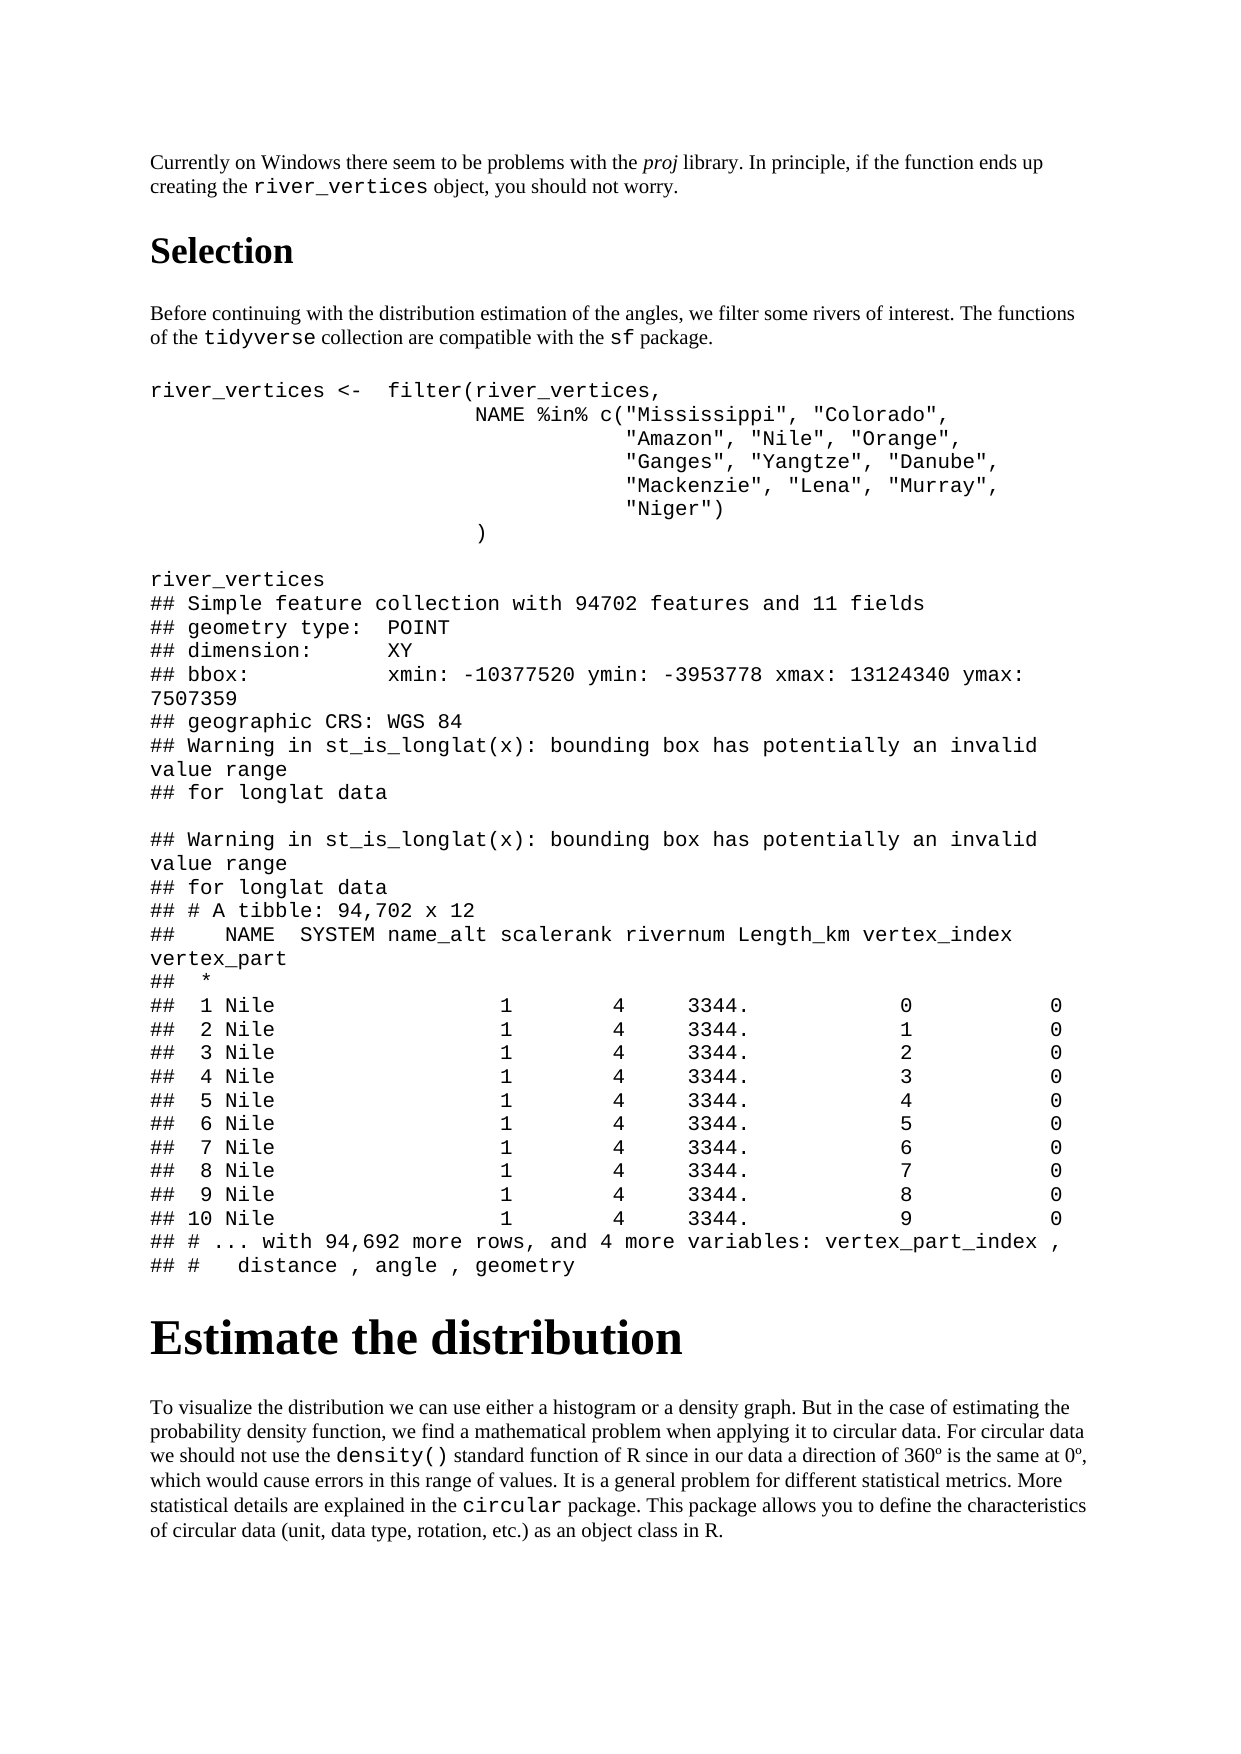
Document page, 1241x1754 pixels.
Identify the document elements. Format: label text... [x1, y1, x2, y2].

text ## geographic CRS: WGS 84 [150, 711, 1090, 735]
text ## bbox: xmin: -10377520 ymin: -3953778 xmax: 13124340 ymax: 7507359 [150, 664, 1090, 711]
text "Niger") [150, 498, 1090, 522]
text ## * [150, 971, 1090, 995]
text river_vertices <- filter(river_vertices, [150, 380, 1090, 404]
text NAME %in% c("Mississippi", "Colorado", [150, 404, 1090, 427]
text ## Simple feature collection with 94702 features and 11 fields [150, 593, 1090, 617]
text To visualize the distribution we can use either a histogram or a density graph. But in the case of estimating the probability density function, we find a mathematical problem when applying it to circular data. For circular data we should not use the density() standard function of R since in our data a direction of 360º is the same at 0º, which would cause errors in this range of values. It is a general problem for different statistical metrics. More statistical details are explained in the circular package. This package allows you to define the characteristics of circular data (unit, data type, rotation, etc.) as an object class in R. [150, 1394, 1090, 1542]
text "Amazon", "Nile", "Orange", [150, 427, 1090, 451]
text ## Warning in st_is_longlat(x): bounding box has potentially an invalid value range [150, 735, 1090, 782]
text ## Warning in st_is_longlat(x): bounding box has potentially an invalid value range [150, 829, 1090, 877]
text ) [150, 522, 1090, 546]
text ## 5 Nile 1 4 3344. 4 0 [150, 1089, 1090, 1113]
text ## 9 Nile 1 4 3344. 8 0 [150, 1184, 1090, 1208]
text ## # distance , angle , geometry [150, 1255, 1090, 1279]
text ## NAME SYSTEM name_alt scalerank rivernum Length_km vertex_index vertex_part [150, 924, 1090, 971]
text ## 8 Nile 1 4 3344. 7 0 [150, 1161, 1090, 1184]
text ## 1 Nile 1 4 3344. 0 0 [150, 995, 1090, 1019]
text Before continuing with the distribution estimation of the angles, we filter some rivers of interest. The functions of the tidyverse collection are compatible with the sf package. [150, 301, 1090, 351]
text ## for longlat data [150, 877, 1090, 900]
text "Ganges", "Yangtze", "Danube", [150, 451, 1090, 475]
text ## # A tibble: 94,702 x 12 [150, 900, 1090, 924]
text ## 10 Nile 1 4 3344. 9 0 [150, 1208, 1090, 1231]
text river_vertices [150, 569, 1090, 593]
text Selection [150, 229, 1090, 272]
text ## geometry type: POINT [150, 617, 1090, 640]
text "Mackenzie", "Lena", "Murray", [150, 475, 1090, 498]
text ## 6 Nile 1 4 3344. 5 0 [150, 1113, 1090, 1137]
text Currently on Windows there seem to be problems with the proj library. In principle, if the function ends up creating the river_vertices object, you should not worry. [150, 150, 1090, 200]
text ## # ... with 94,692 more rows, and 4 more variables: vertex_part_index , [150, 1231, 1090, 1255]
text ## for longlat data [150, 782, 1090, 806]
text Estimate the distribution [150, 1308, 1090, 1365]
text ## 4 Nile 1 4 3344. 3 0 [150, 1066, 1090, 1089]
text ## dimension: XY [150, 640, 1090, 664]
text ## 2 Nile 1 4 3344. 1 0 [150, 1019, 1090, 1042]
text ## 7 Nile 1 4 3344. 6 0 [150, 1137, 1090, 1161]
text ## 3 Nile 1 4 3344. 2 0 [150, 1042, 1090, 1066]
